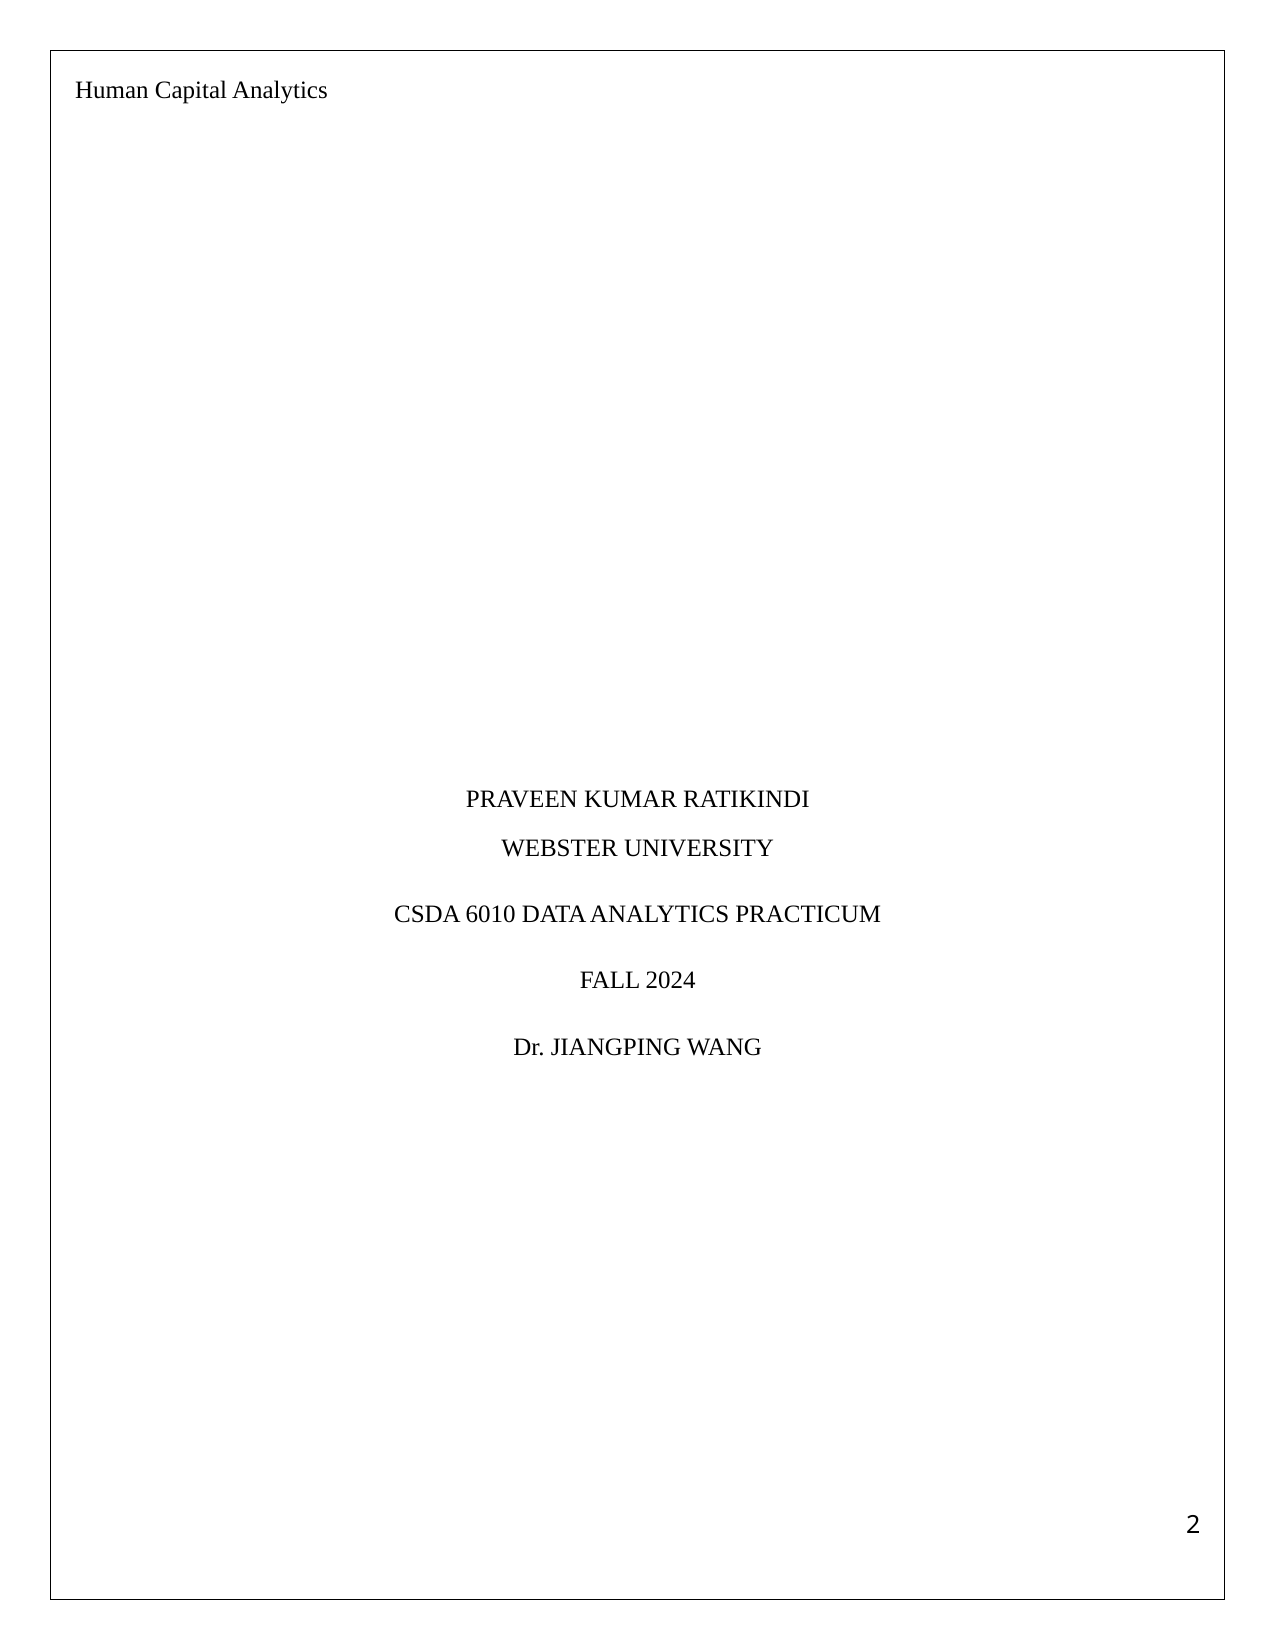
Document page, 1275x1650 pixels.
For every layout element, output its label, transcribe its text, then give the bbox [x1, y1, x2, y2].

text PRAVEEN KUMAR RATIKINDI [75, 784, 1200, 812]
text WEBSTER UNIVERSITY [75, 833, 1200, 862]
text FALL 2024 [75, 966, 1200, 994]
text Dr. JIANGPING WANG [75, 1032, 1200, 1060]
text CSDA 6010 DATA ANALYTICS PRACTICUM [75, 899, 1200, 928]
